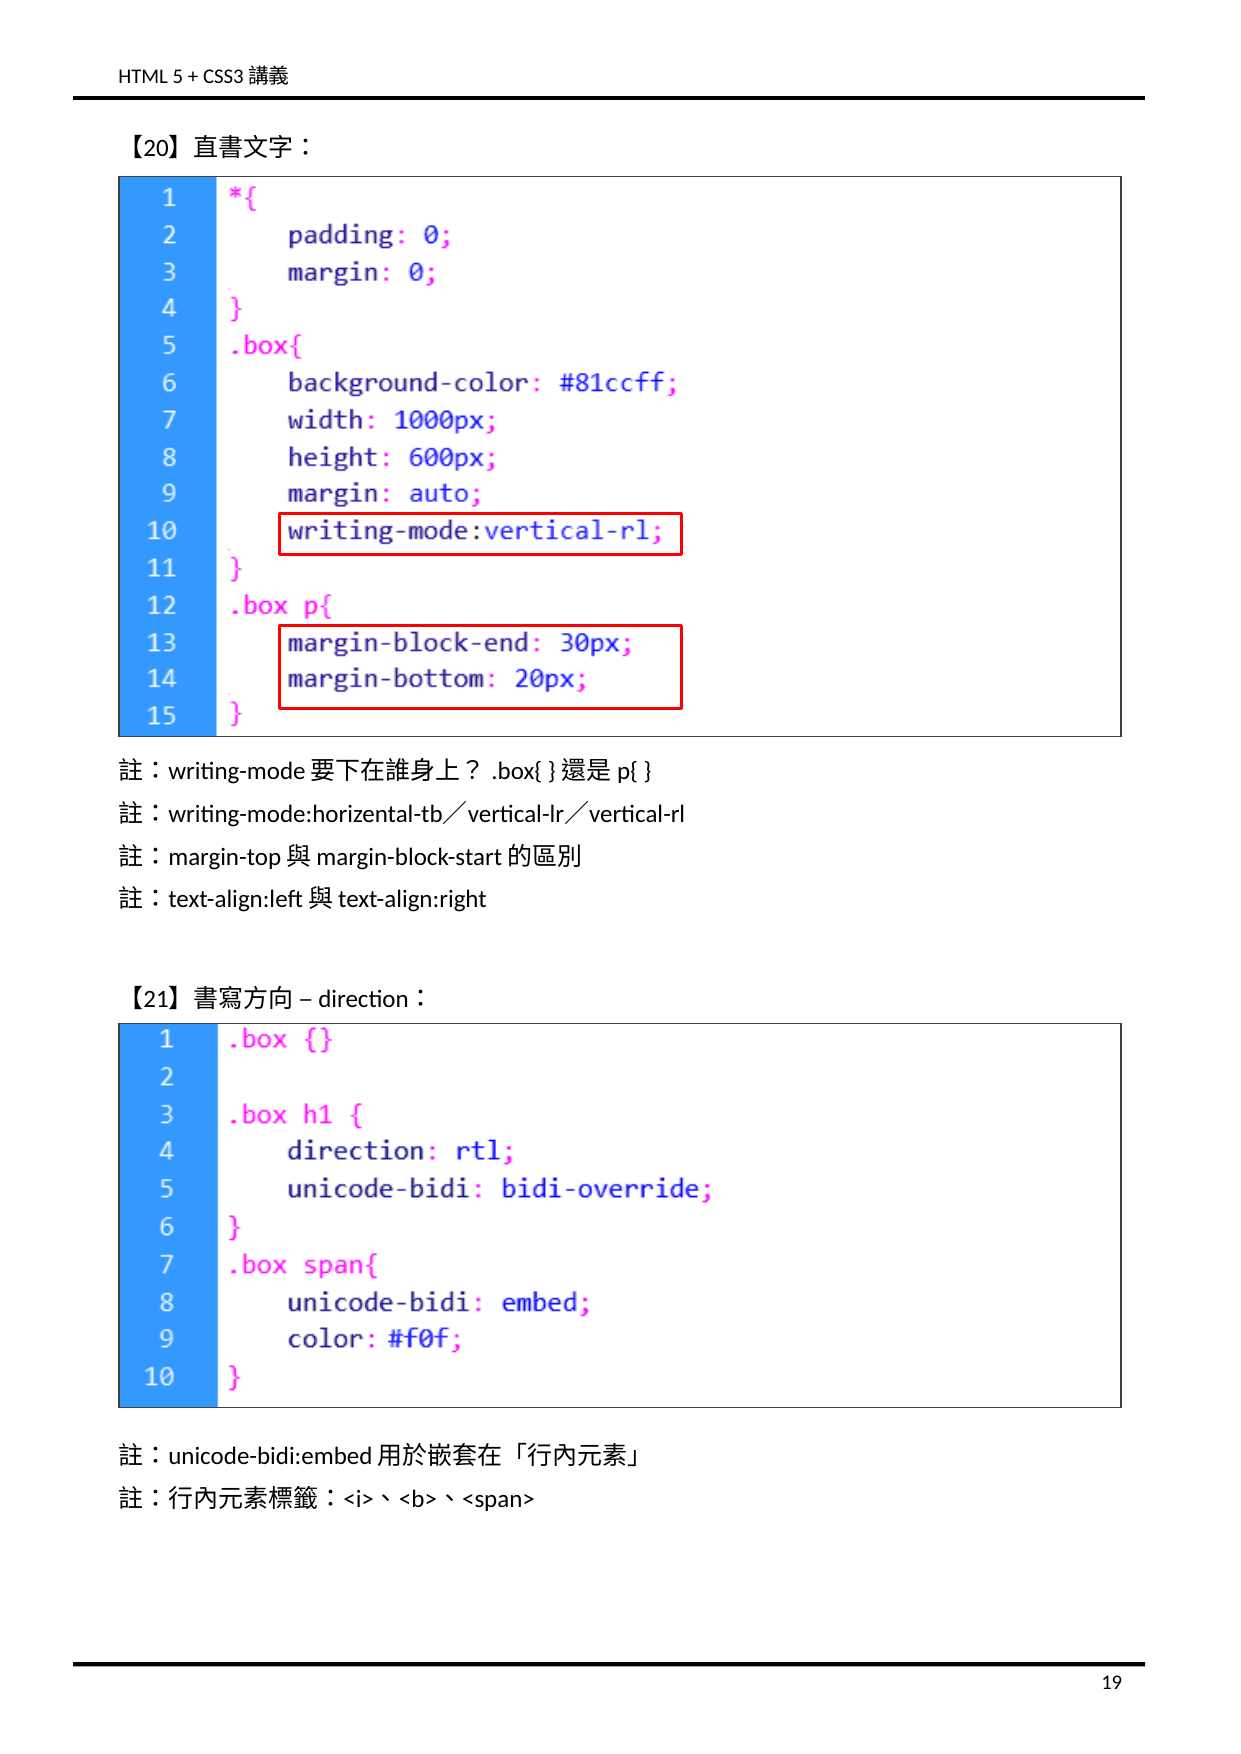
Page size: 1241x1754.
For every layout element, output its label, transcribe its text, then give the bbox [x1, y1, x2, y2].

text 【21】書寫方向 – direction： [118, 977, 1122, 1015]
text 【20】直書文字： [118, 127, 1122, 164]
text 註：行內元素標籤：<i>、<b>、<span> [118, 1478, 1122, 1515]
text 註：writing-mode要下在誰身上？ .box{ } 還是 p{ } [118, 749, 1122, 787]
picture [120, 1024, 906, 1407]
text 註：unicode-bidi:embed用於嵌套在「行內元素」 [118, 1435, 1122, 1472]
text 註：text-align:left與text-align:right [118, 878, 1122, 916]
picture [120, 177, 1120, 736]
text 註：margin-top與margin-block-start的區別 [118, 835, 1122, 873]
text 註：writing-mode:horizental-tb／vertical-lr／vertical-rl [118, 792, 1122, 830]
